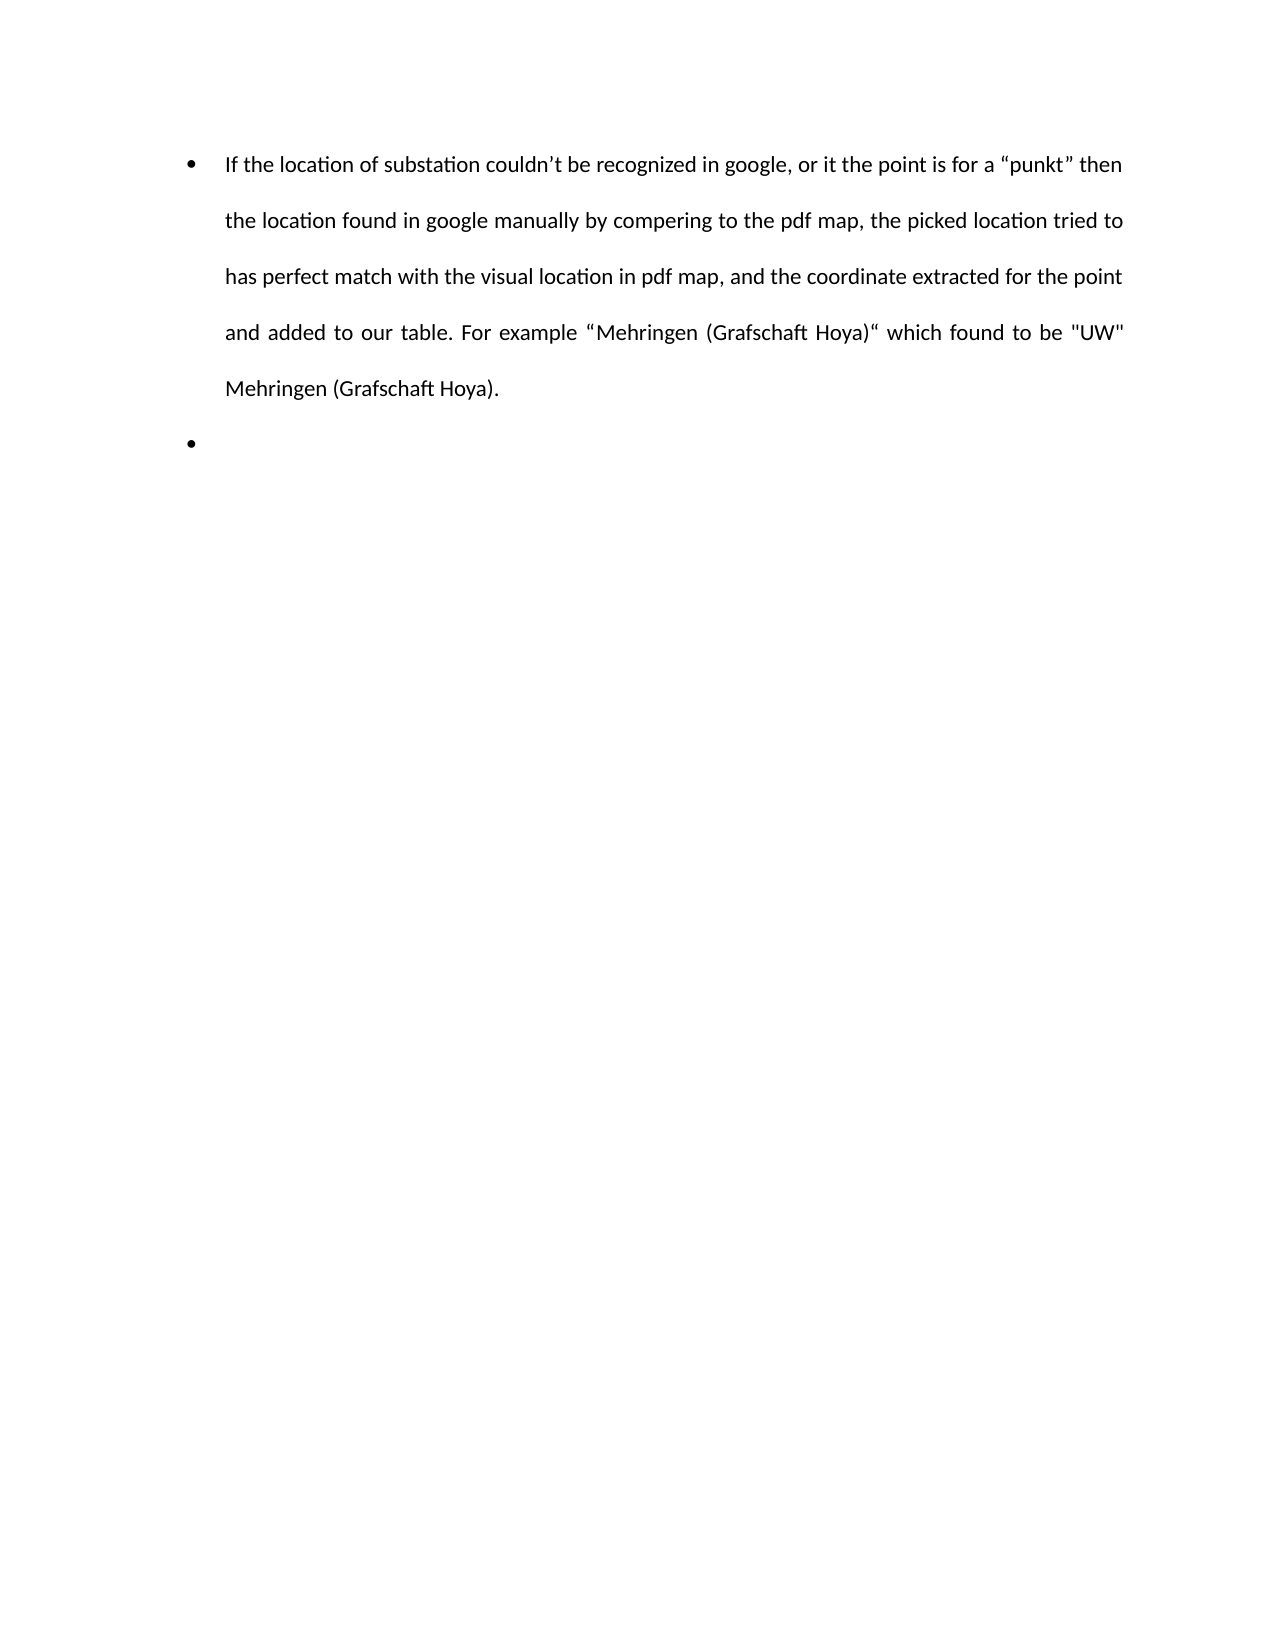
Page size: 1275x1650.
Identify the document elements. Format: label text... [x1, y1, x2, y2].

list If the location of substation couldn’t be recognized in google, or it the point is for a “punkt” then the location found in google manually by compering to the pdf map, the picked location tried to has perfect match with the visual location in pdf map, and the coordinate extracted for the point and added to our table. For example “Mehringen (Grafschaft Hoya)“ which found to be "UW" Mehringen (Grafschaft Hoya). [187, 150, 1125, 402]
